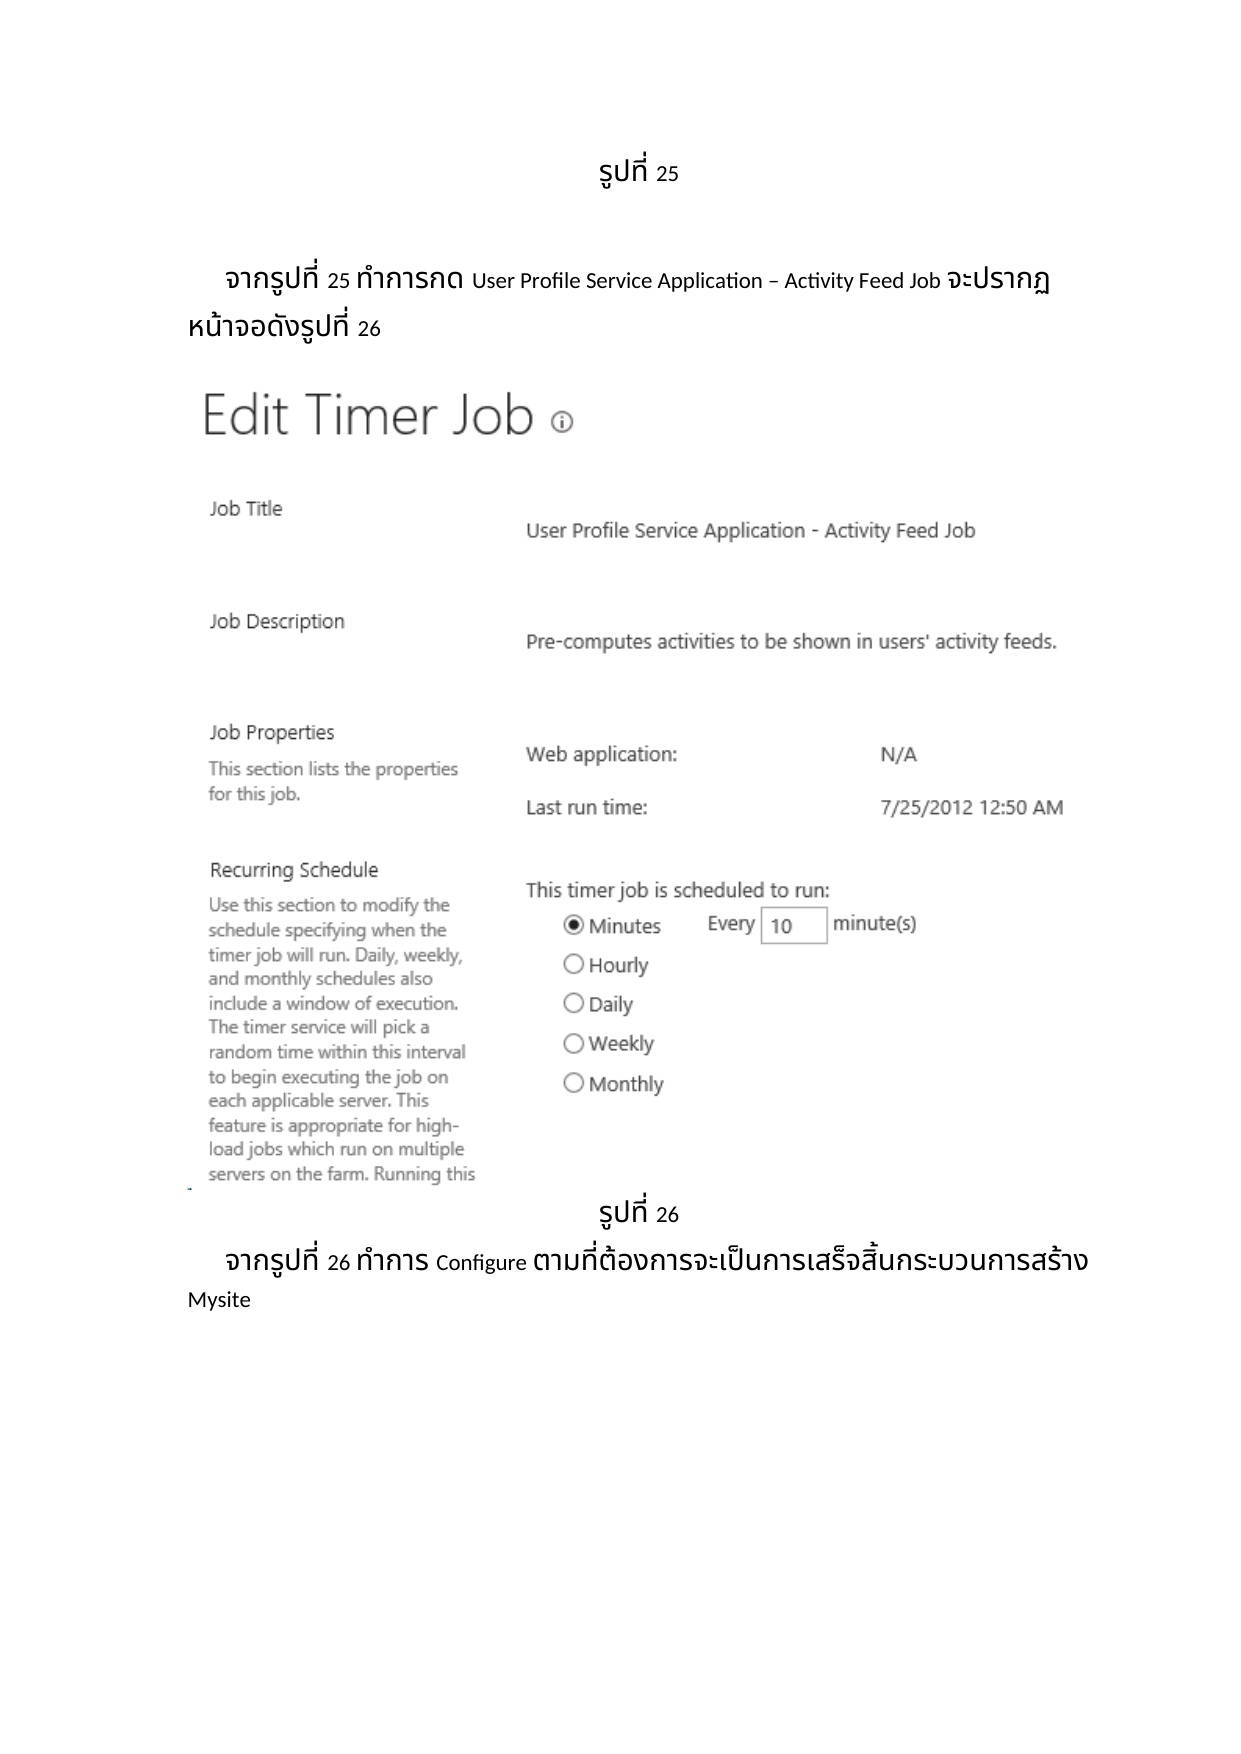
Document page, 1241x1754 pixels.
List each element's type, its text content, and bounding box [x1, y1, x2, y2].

list จากรูปที่ 25 ทำการกด User Profile Service Application – Activity Feed Job จะปรากฏหน้าจอดังรูปที่ 26 [187, 258, 1090, 349]
picture [187, 383, 1127, 1190]
list รูปที่ 26 [187, 1192, 1090, 1236]
list รูปที่ 25 [187, 150, 1090, 194]
list จากรูปที่ 26 ทำการ Configure ตามที่ต้องการจะเป็นการเสร็จสิ้นกระบวนการสร้าง Mysite [187, 1239, 1090, 1313]
